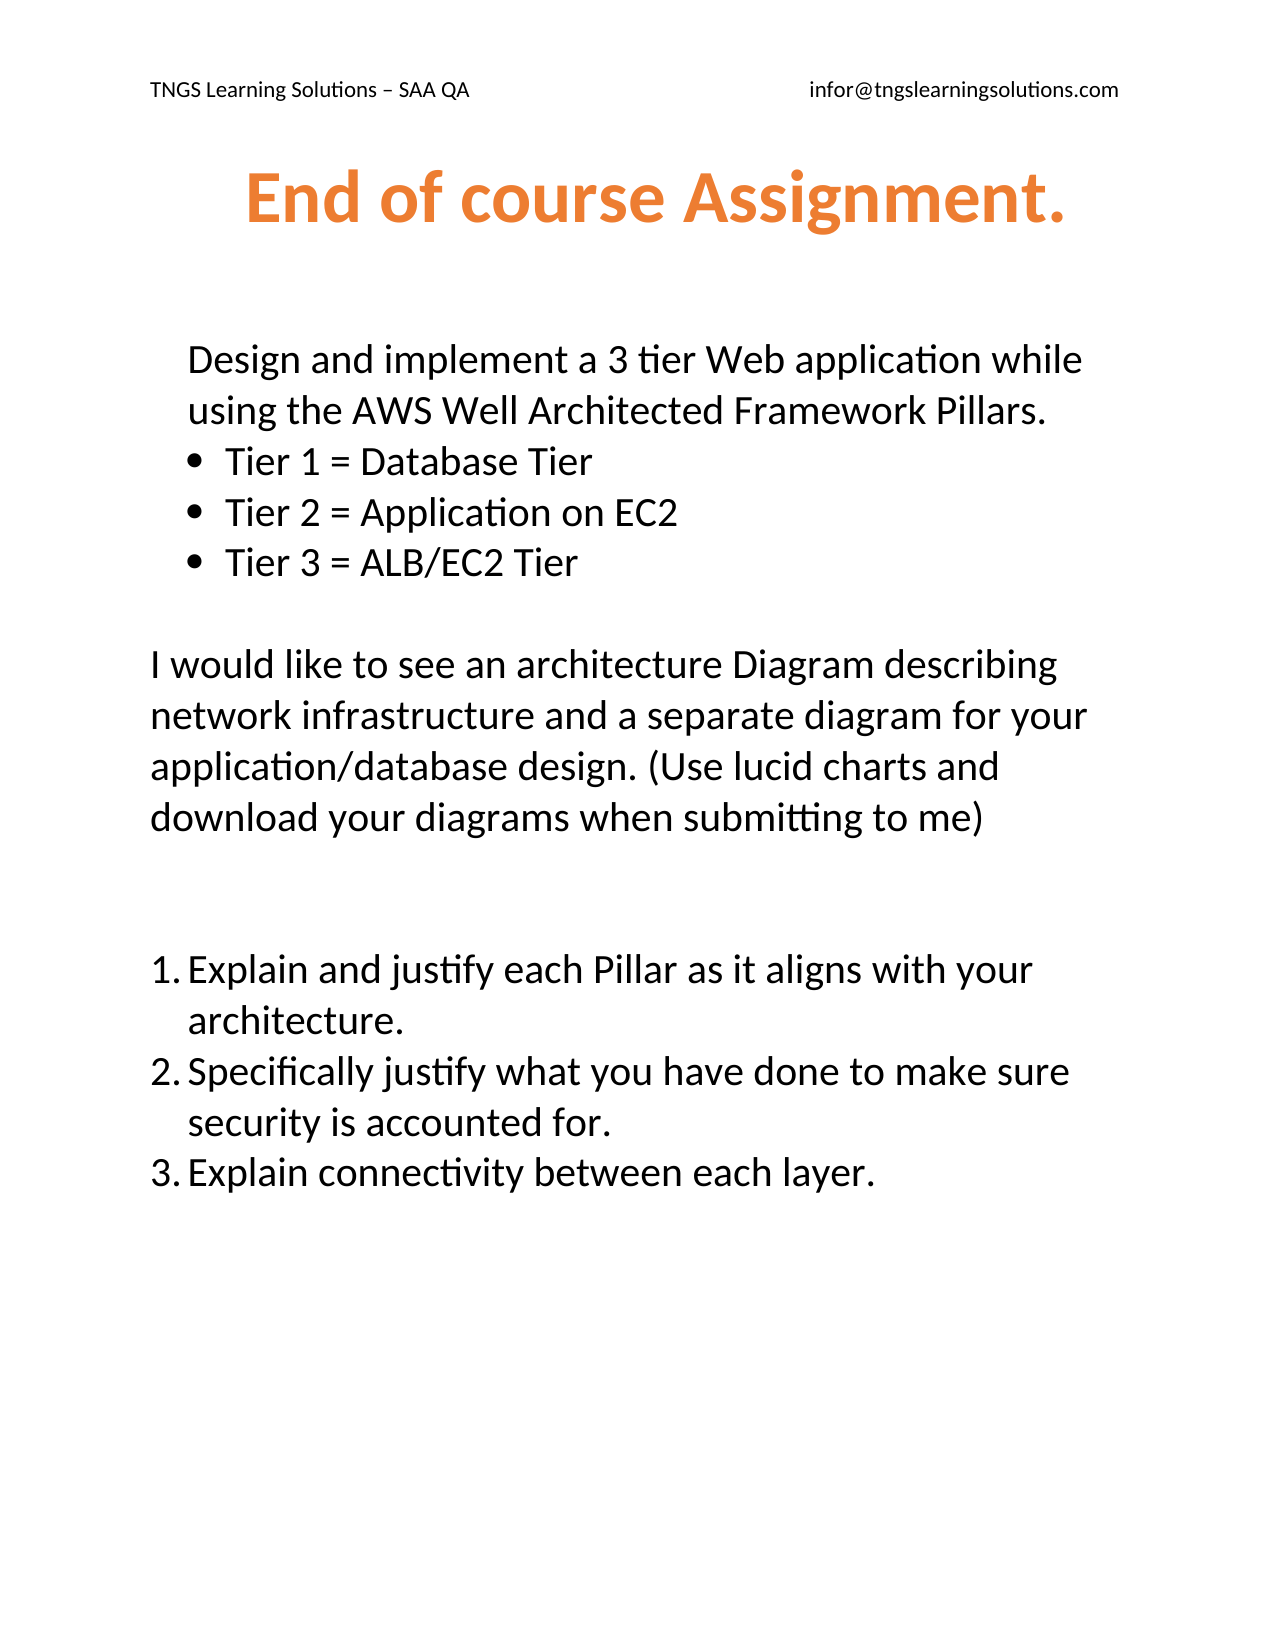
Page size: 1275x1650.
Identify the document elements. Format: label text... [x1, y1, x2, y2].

list Specifically justify what you have done to make sure security is accounted for. [150, 1045, 1125, 1146]
list Tier 2 = Application on EC2 [187, 486, 1125, 536]
list Explain connectivity between each layer. [150, 1146, 1125, 1197]
list Tier 1 = Database Tier [187, 435, 1125, 486]
list Explain and justify each Pillar as it aligns with your architecture. [150, 943, 1125, 1045]
list I would like to see an architecture Diagram describing network infrastructure and a separate diagram for your application/database design. (Use lucid charts and download your diagrams when submitting to me) [150, 638, 1125, 841]
list Tier 3 = ALB/EC2 Tier [187, 536, 1125, 587]
text Design and implement a 3 tier Web application while using the AWS Well Architected Framework Pillars. [187, 333, 1125, 435]
text End of course Assignment. [187, 150, 1125, 242]
